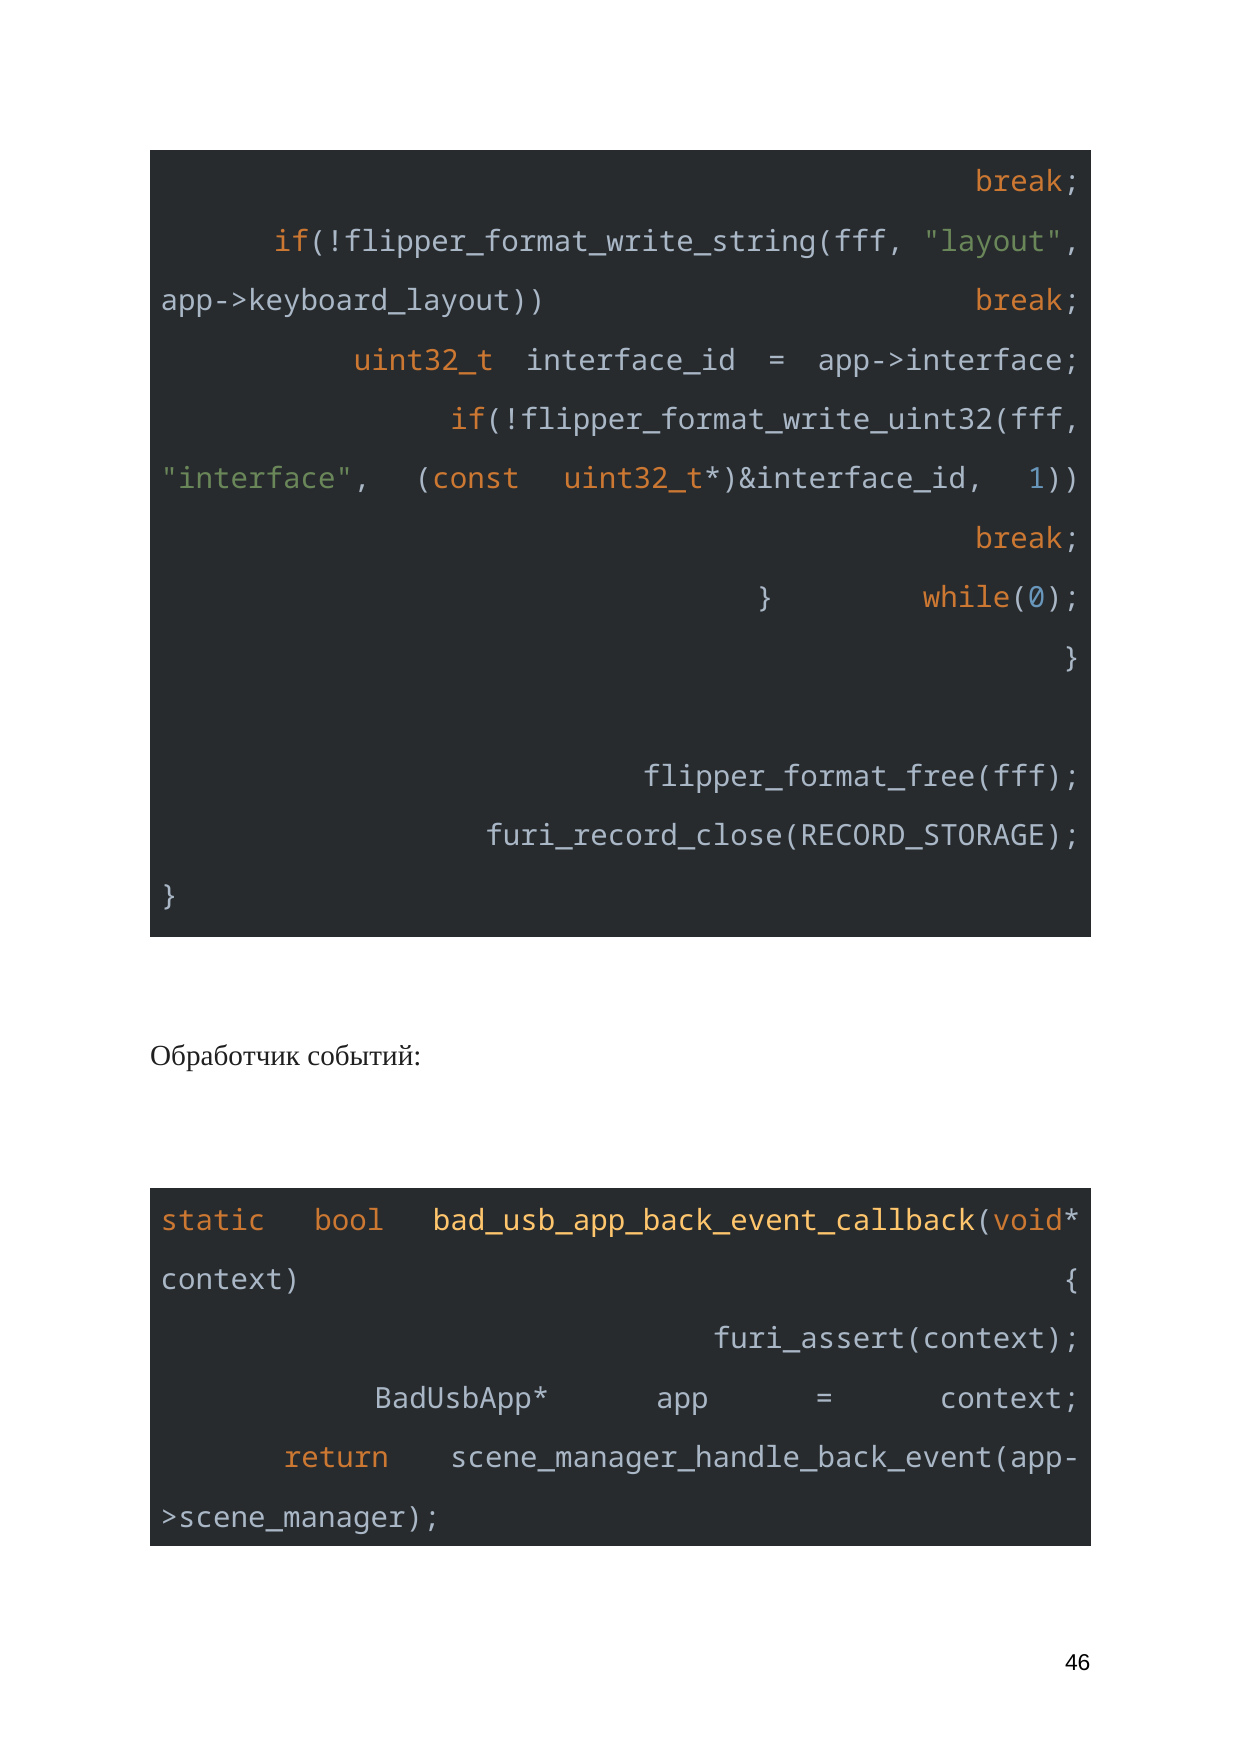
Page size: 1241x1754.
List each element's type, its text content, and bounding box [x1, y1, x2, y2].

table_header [150, 150, 1091, 937]
text Обработчик событий: [150, 1038, 1090, 1071]
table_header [150, 1188, 1091, 1546]
